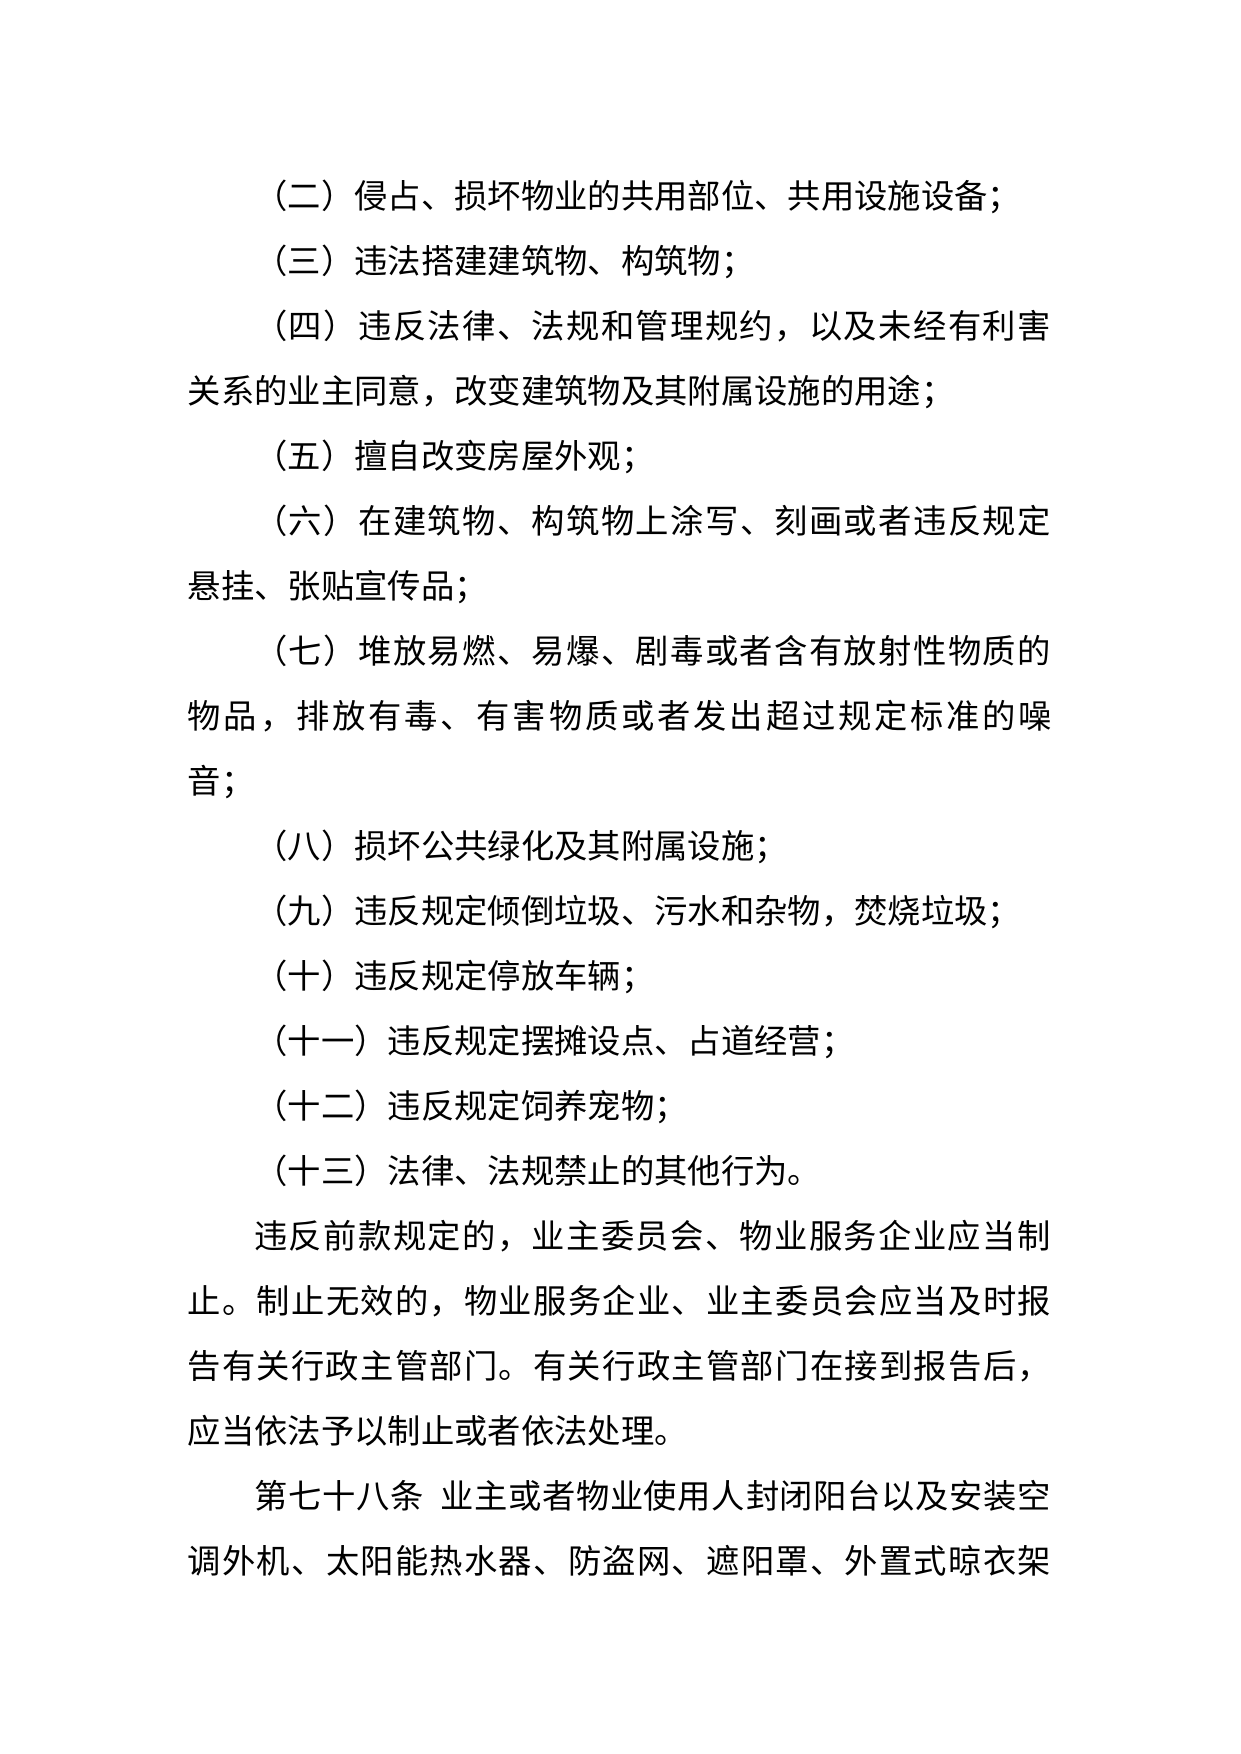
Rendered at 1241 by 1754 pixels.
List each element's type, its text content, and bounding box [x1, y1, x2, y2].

text （八）损坏公共绿化及其附属设施； [187, 812, 1053, 877]
text （十一）违反规定摆摊设点、占道经营； [187, 1007, 1053, 1072]
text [187, 1462, 1053, 1592]
text （九）违反规定倾倒垃圾、污水和杂物，焚烧垃圾； [187, 877, 1053, 942]
text （二）侵占、损坏物业的共用部位、共用设施设备； [187, 162, 1053, 227]
text （十二）违反规定饲养宠物； [187, 1072, 1053, 1137]
text （五）擅自改变房屋外观； [187, 422, 1053, 487]
text （四）违反法律、法规和管理规约，以及未经有利害关系的业主同意，改变建筑物及其附属设施的用途； [187, 292, 1053, 422]
text （七）堆放易燃、易爆、剧毒或者含有放射性物质的物品，排放有毒、有害物质或者发出超过规定标准的噪音； [187, 617, 1053, 812]
text （六）在建筑物、构筑物上涂写、刻画或者违反规定悬挂、张贴宣传品； [187, 487, 1053, 617]
text 违反前款规定的，业主委员会、物业服务企业应当制止。制止无效的，物业服务企业、业主委员会应当及时报告有关行政主管部门。有关行政主管部门在接到报告后，应当依法予以制止或者依法处理。 [187, 1202, 1053, 1462]
text （三）违法搭建建筑物、构筑物； [187, 227, 1053, 292]
text （十）违反规定停放车辆； [187, 942, 1053, 1007]
text （十三）法律、法规禁止的其他行为。 [187, 1137, 1053, 1202]
